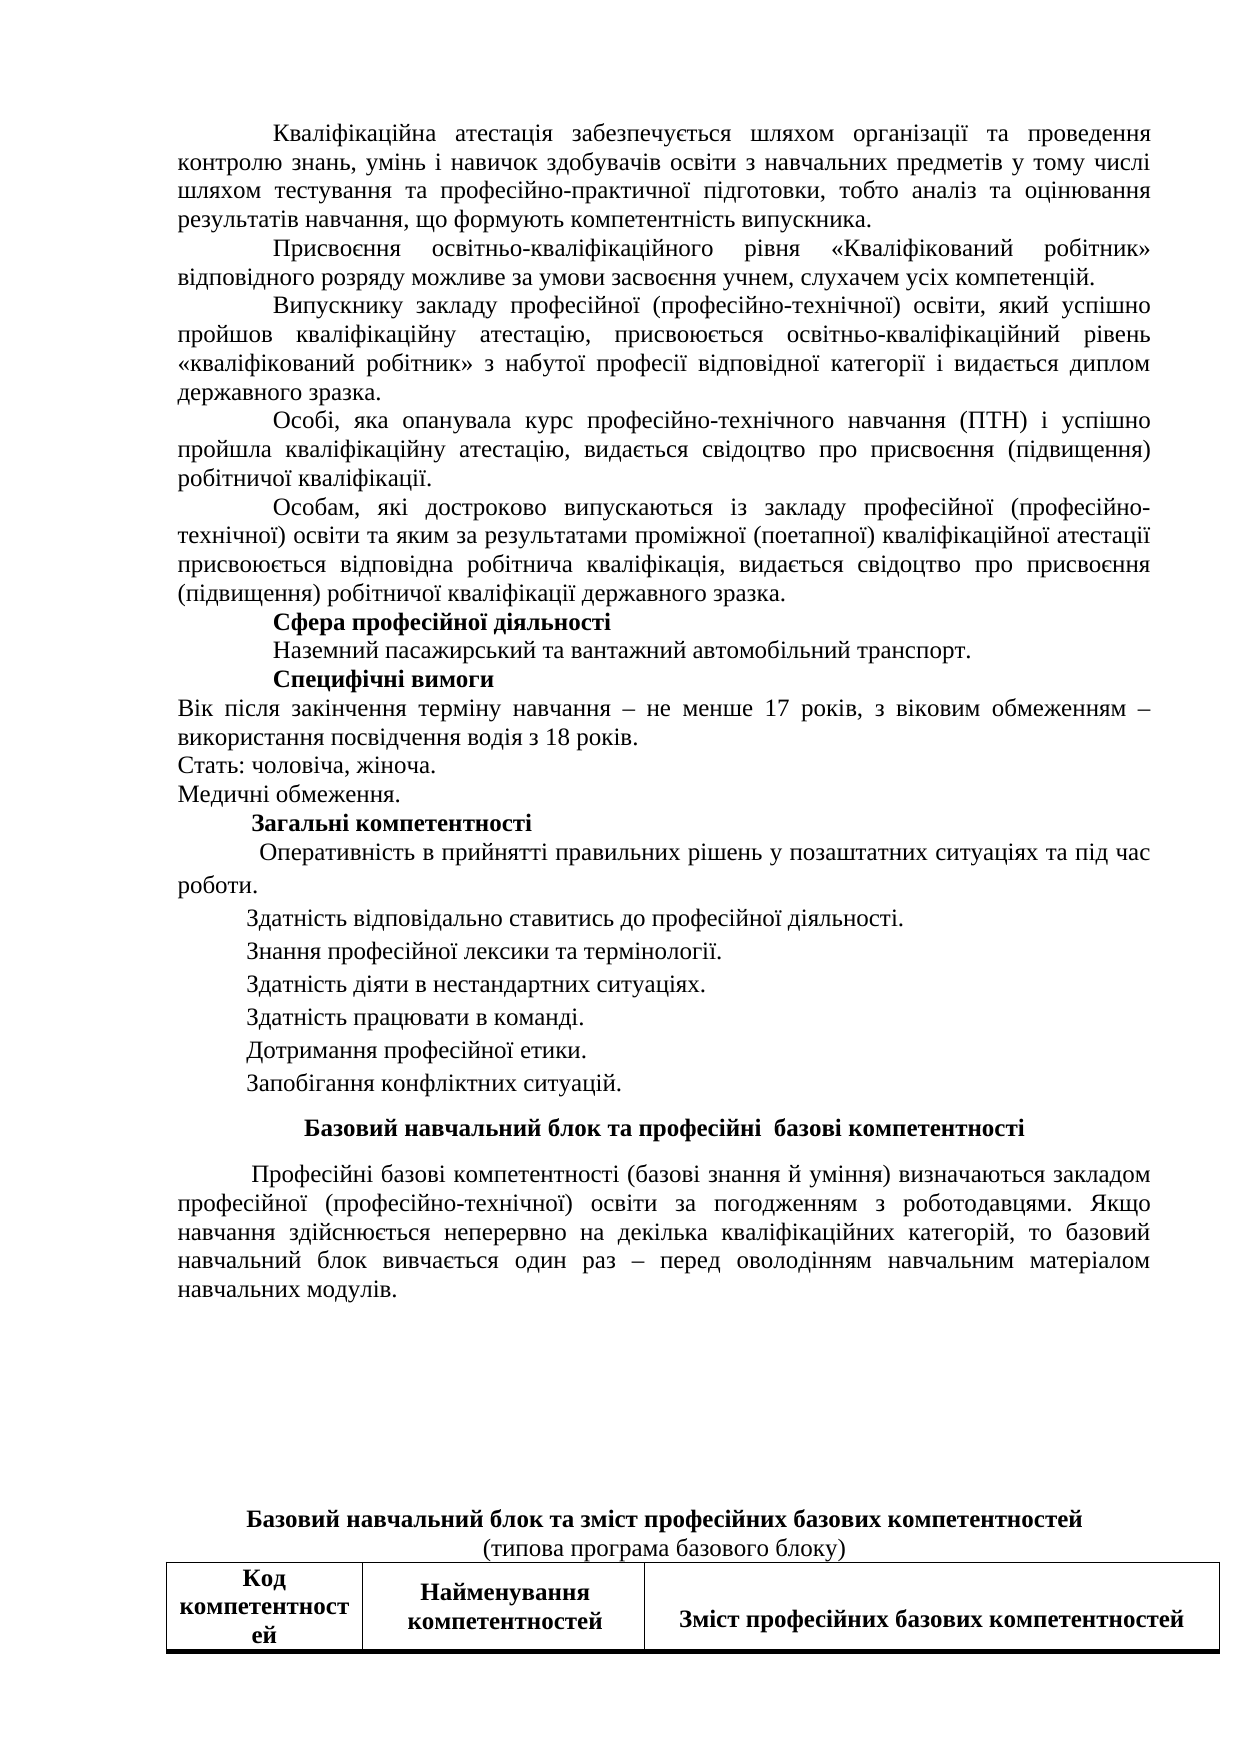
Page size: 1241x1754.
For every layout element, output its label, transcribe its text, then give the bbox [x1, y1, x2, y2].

text Наземний пасажирський та вантажний автомобільний транспорт. [177, 636, 1152, 664]
text Медичні обмеження. [177, 779, 1152, 808]
text Здатність відповідально ставитись до професійної діяльності. [177, 903, 1152, 932]
table_header Зміст професійних базових компетентностей [645, 1563, 1219, 1649]
text Особам, які достроково випускаються із закладу професійної (професійно-технічної) освіти та яким за результатами проміжної (поетапної) кваліфікаційної атестації присвоюється відповідна робітнича кваліфікація, видається свідоцтво про присвоєння (підвищення) робітничої кваліфікації державного зразка. [177, 492, 1152, 607]
text Кваліфікаційна атестація забезпечується шляхом організації та проведення контролю знань, умінь і навичок здобувачів освіти з навчальних предметів у тому числі шляхом тестування та професійно-практичної підготовки, тобто аналіз та оцінювання результатів навчання, що формують компетентність випускника. [177, 118, 1152, 233]
text (типова програма базового блоку) [177, 1533, 1152, 1562]
text Особі, яка опанувала курс професійно-технічного навчання (ПТН) і успішно пройшла кваліфікаційну атестацію, видається свідоцтво про присвоєння (підвищення) робітничої кваліфікації. [177, 406, 1152, 492]
text Оперативність в прийнятті правильних рішень у позаштатних ситуаціях та під час роботи. [177, 837, 1152, 899]
text Вік після закінчення терміну навчання – не менше 17 років, з віковим обмеженням – використання посвідчення водія з 18 років. [177, 693, 1152, 751]
text Базовий навчальний блок та зміст професійних базових компетентностей [177, 1504, 1152, 1533]
text Здатність працювати в команді. [177, 1002, 1152, 1031]
text Здатність діяти в нестандартних ситуаціях. [177, 969, 1152, 998]
text Загальні компетентності [177, 808, 1152, 837]
text Запобігання конфліктних ситуацій. [177, 1068, 1152, 1097]
text Присвоєння освітньо-кваліфікаційного рівня «Кваліфікований робітник» відповідного розряду можливе за умови засвоєння учнем, слухачем усіх компетенцій. [177, 233, 1152, 291]
table_header Найменування компетентностей [363, 1563, 644, 1649]
text Специфічні вимоги [177, 664, 1152, 693]
text Сфера професійної діяльності [177, 607, 1152, 636]
table_header Код компетентностей [167, 1563, 362, 1649]
text Професійні базові компетентності (базові знання й уміння) визначаються закладом професійної (професійно-технічної) освіти за погодженням з роботодавцями. Якщо навчання здійснюється неперервно на декілька кваліфікаційних категорій, то базовий навчальний блок вивчається один раз – перед оволодінням навчальним матеріалом навчальних модулів. [177, 1159, 1152, 1303]
text Знання професійної лексики та термінології. [177, 936, 1152, 965]
text Стать: чоловіча, жіноча. [177, 751, 1152, 779]
text Дотримання професійної етики. [177, 1035, 1152, 1064]
text Базовий навчальний блок та професійні базові компетентності [177, 1113, 1152, 1142]
text Випускнику закладу професійної (професійно-технічної) освіти, який успішно пройшов кваліфікаційну атестацію, присвоюється освітньо-кваліфікаційний рівень «кваліфікований робітник» з набутої професії відповідної категорії і видається диплом державного зразка. [177, 291, 1152, 406]
